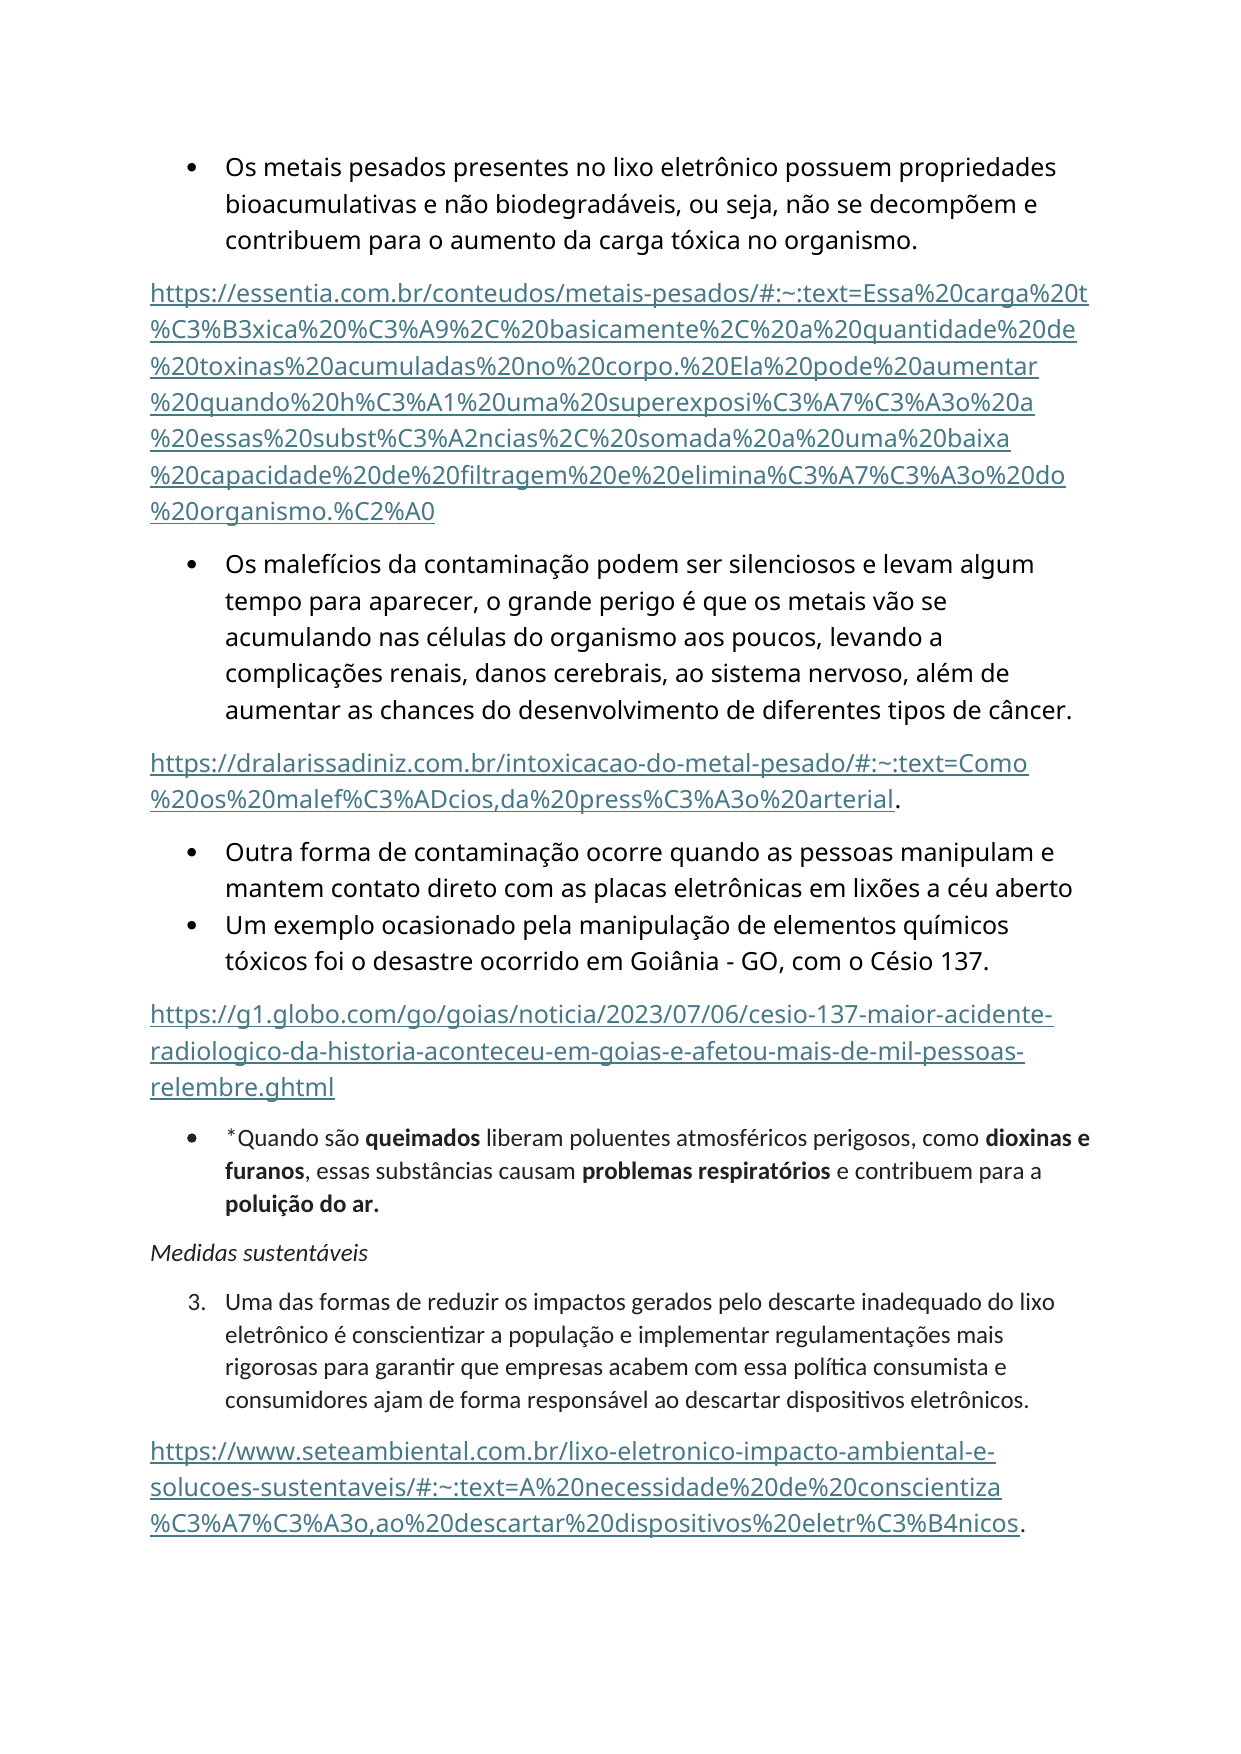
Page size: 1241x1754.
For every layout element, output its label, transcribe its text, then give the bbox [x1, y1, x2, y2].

list Os metais pesados presentes no lixo eletrônico possuem propriedades bioacumulativas e não biodegradáveis, ou seja, não se decompõem e contribuem para o aumento da carga tóxica no organismo. [187, 150, 1090, 257]
list Outra forma de contaminação ocorre quando as pessoas manipulam e mantem contato direto com as placas eletrônicas em lixões a céu aberto [187, 835, 1090, 905]
text https://g1.globo.com/go/goias/noticia/2023/07/06/cesio-137-maior-acidente-radiologico-da-historia-aconteceu-em-goias-e-afetou-mais-de-mil-pessoas-relembre.ghtml [150, 997, 1090, 1103]
text https://essentia.com.br/conteudos/metais-pesados/#:~:text=Essa%20carga%20t%C3%B3xica%20%C3%A9%2C%20basicamente%2C%20a%20quantidade%20de%20toxinas%20acumuladas%20no%20corpo.%20Ela%20pode%20aumentar%20quando%20h%C3%A1%20uma%20superexposi%C3%A7%C3%A3o%20a%20essas%20subst%C3%A2ncias%2C%20somada%20a%20uma%20baixa%20capacidade%20de%20filtragem%20e%20elimina%C3%A7%C3%A3o%20do%20organismo.%C2%A0 [150, 276, 1090, 528]
list Uma das formas de reduzir os impactos gerados pelo descarte inadequado do lixo eletrônico é conscientizar a população e implementar regulamentações mais rigorosas para garantir que empresas acabem com essa política consumista e consumidores ajam de forma responsável ao descartar dispositivos eletrônicos. [187, 1286, 1090, 1414]
list Os malefícios da contaminação podem ser silenciosos e levam algum tempo para aparecer, o grande perigo é que os metais vão se acumulando nas células do organismo aos poucos, levando a complicações renais, danos cerebrais, ao sistema nervoso, além de aumentar as chances do desenvolvimento de diferentes tipos de câncer. [187, 547, 1090, 726]
list *Quando são queimados liberam poluentes atmosféricos perigosos, como dioxinas e furanos, essas substâncias causam problemas respiratórios e contribuem para a poluição do ar. [187, 1122, 1090, 1218]
text Medidas sustentáveis [150, 1237, 1090, 1267]
list Um exemplo ocasionado pela manipulação de elementos químicos tóxicos foi o desastre ocorrido em Goiânia - GO, com o Césio 137. [187, 907, 1090, 978]
text https://www.seteambiental.com.br/lixo-eletronico-impacto-ambiental-e-solucoes-sustentaveis/#:~:text=A%20necessidade%20de%20conscientiza%C3%A7%C3%A3o,ao%20descartar%20dispositivos%20eletr%C3%B4nicos. [150, 1433, 1090, 1540]
text https://dralarissadiniz.com.br/intoxicacao-do-metal-pesado/#:~:text=Como%20os%20malef%C3%ADcios,da%20press%C3%A3o%20arterial. [150, 745, 1090, 816]
